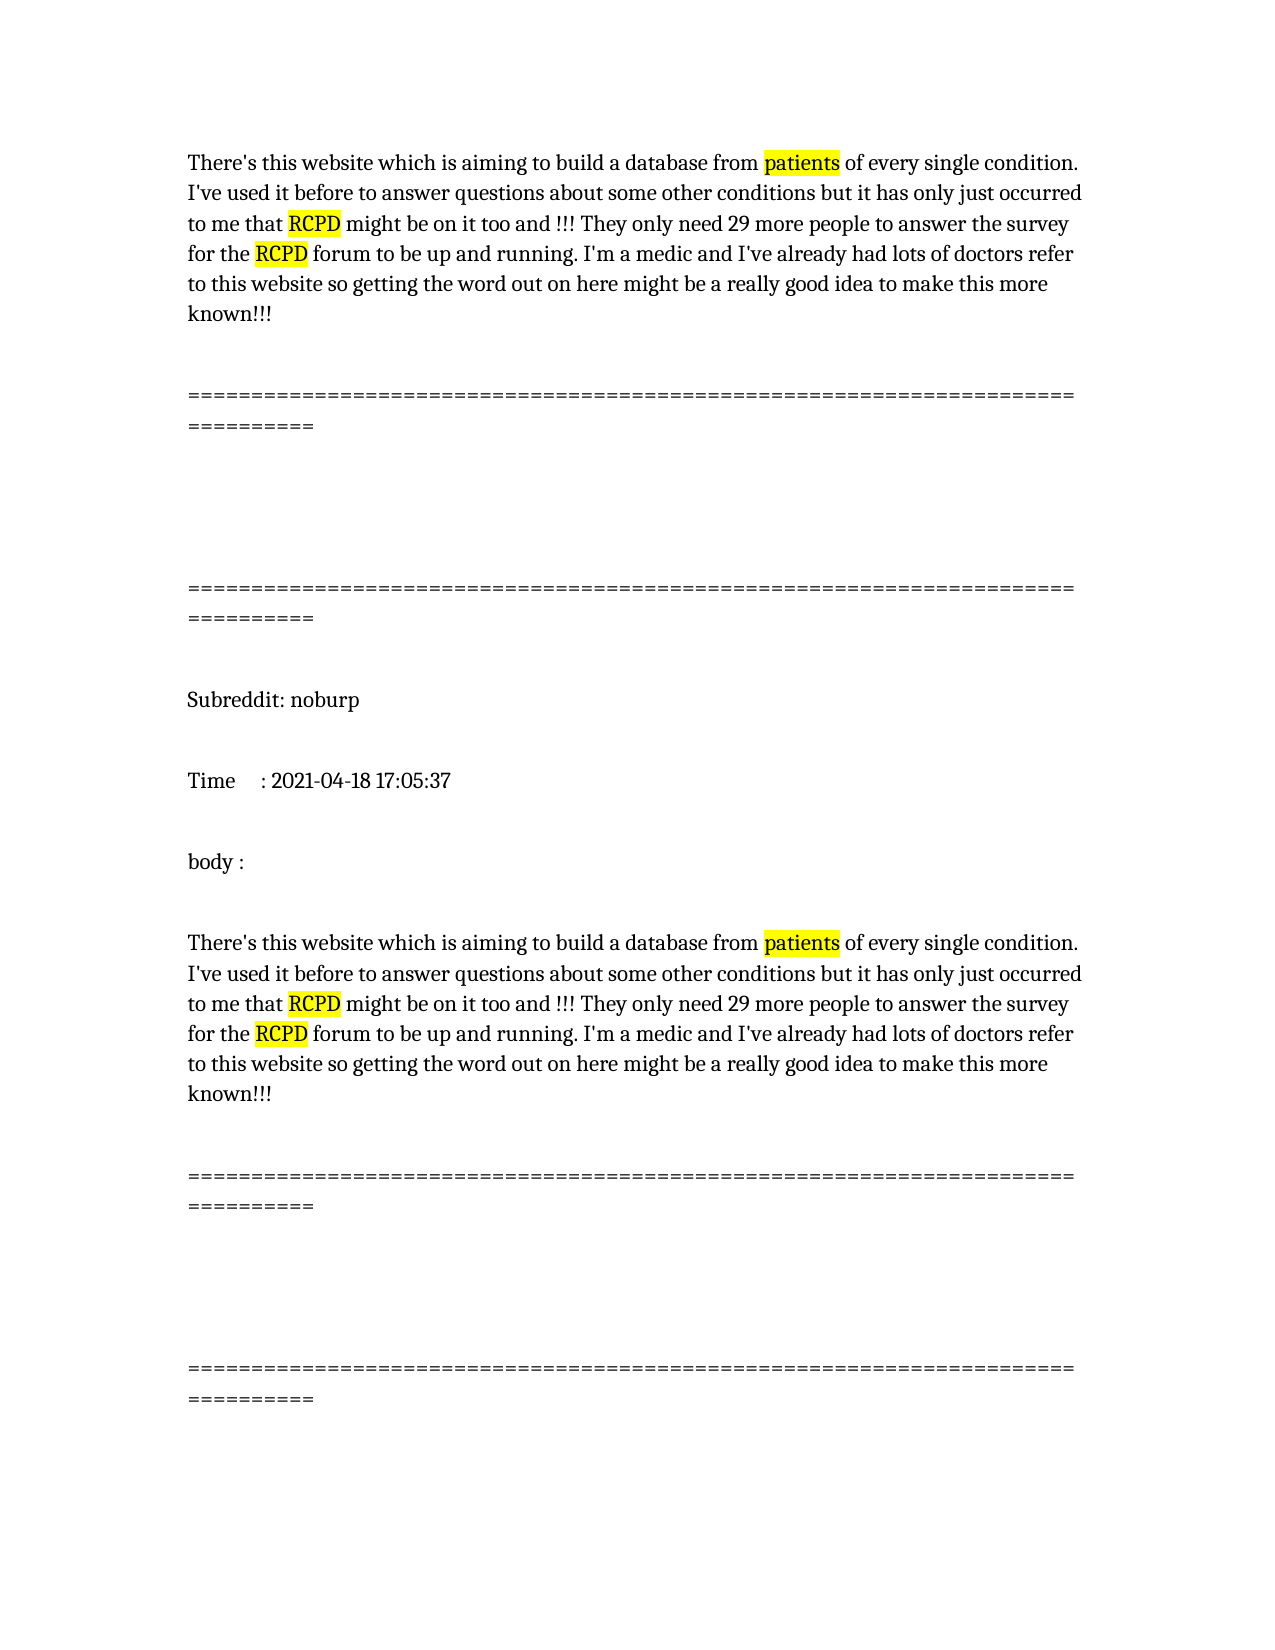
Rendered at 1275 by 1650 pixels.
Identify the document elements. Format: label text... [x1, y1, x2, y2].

text Subreddit: noburp [187, 686, 1087, 743]
text Time : 2021-04-18 17:05:37 [187, 768, 1087, 824]
text There's this website which is aiming to build a database from patients of every single condition. I've used it before to answer questions about some other conditions but it has only just occurred to me that RCPD might be on it too and !!! They only need 29 more people to answer the survey for the RCPD forum to be up and running. I'm a medic and I've already had lots of doctors refer to this website so getting the word out on here might be a really good idea to make this more known!!! [187, 150, 1087, 358]
text body : [187, 849, 1087, 906]
text ================================================================================ [187, 382, 1087, 469]
text ================================================================================ [187, 1355, 1087, 1442]
text ================================================================================ [187, 575, 1087, 662]
text ================================================================================ [187, 1162, 1087, 1249]
text There's this website which is aiming to build a database from patients of every single condition. I've used it before to answer questions about some other conditions but it has only just occurred to me that RCPD might be on it too and !!! They only need 29 more people to answer the survey for the RCPD forum to be up and running. I'm a medic and I've already had lots of doctors refer to this website so getting the word out on here might be a really good idea to make this more known!!! [187, 930, 1087, 1138]
